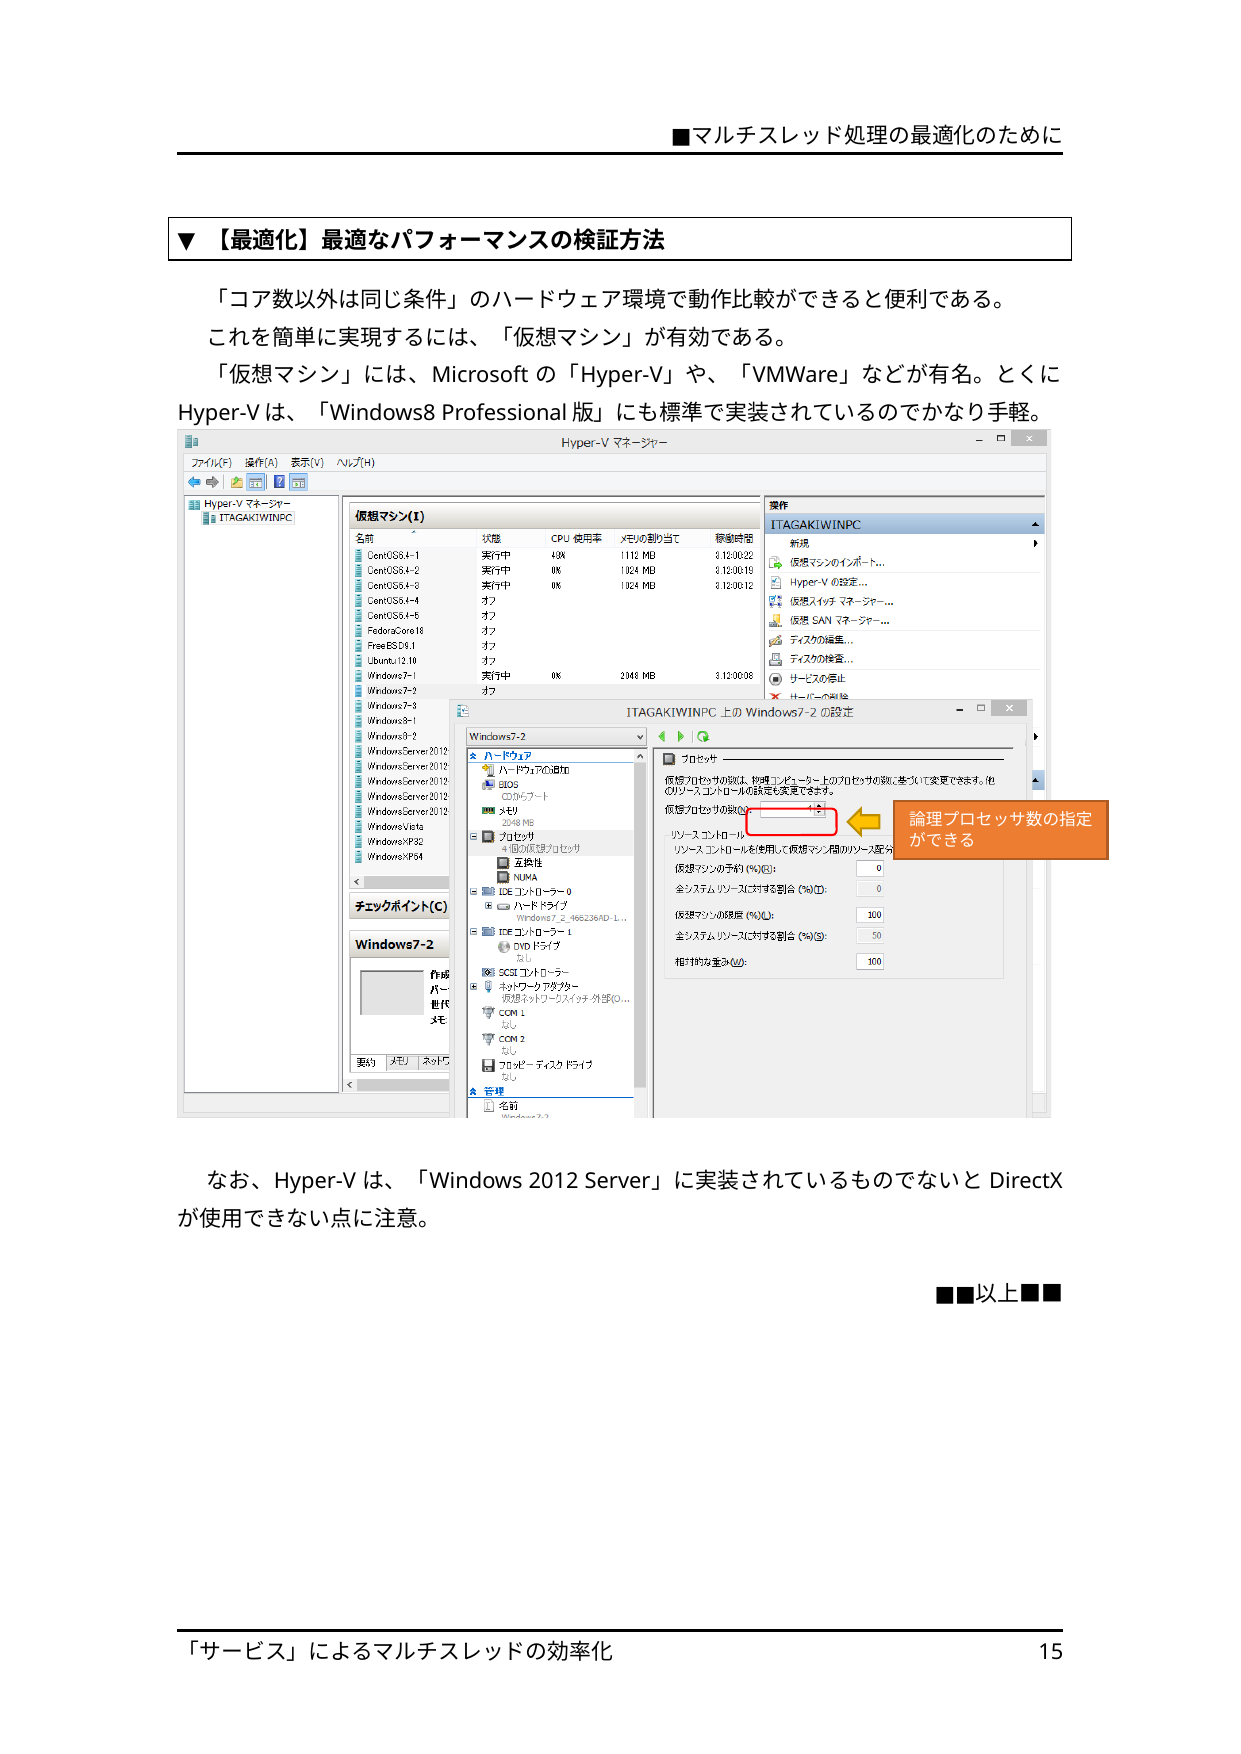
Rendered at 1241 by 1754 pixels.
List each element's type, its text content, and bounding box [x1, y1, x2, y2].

text これを簡単に実現するには、「仮想マシン」が有効である。 [177, 317, 1063, 354]
text 「コア数以外は同じ条件」のハードウェア環境で動作比較ができると便利である。 [177, 279, 1063, 317]
text 「仮想マシン」には、Microsoft の「Hyper-V」や、「VMWare」などが有名。とくに Hyper-Vは、「Windows8 Professional版」にも標準で実装されているのでかなり手軽。 [177, 354, 1063, 429]
subtitle 【最適化】最適なパフォーマンスの検証方法 [169, 218, 1071, 259]
text ■■以上■■ [177, 1273, 1063, 1311]
text なお、Hyper-V は、「Windows 2012 Server」に実装されているものでないとDirectXが使用できない点に注意。 [177, 1161, 1063, 1236]
picture [177, 429, 1052, 1118]
